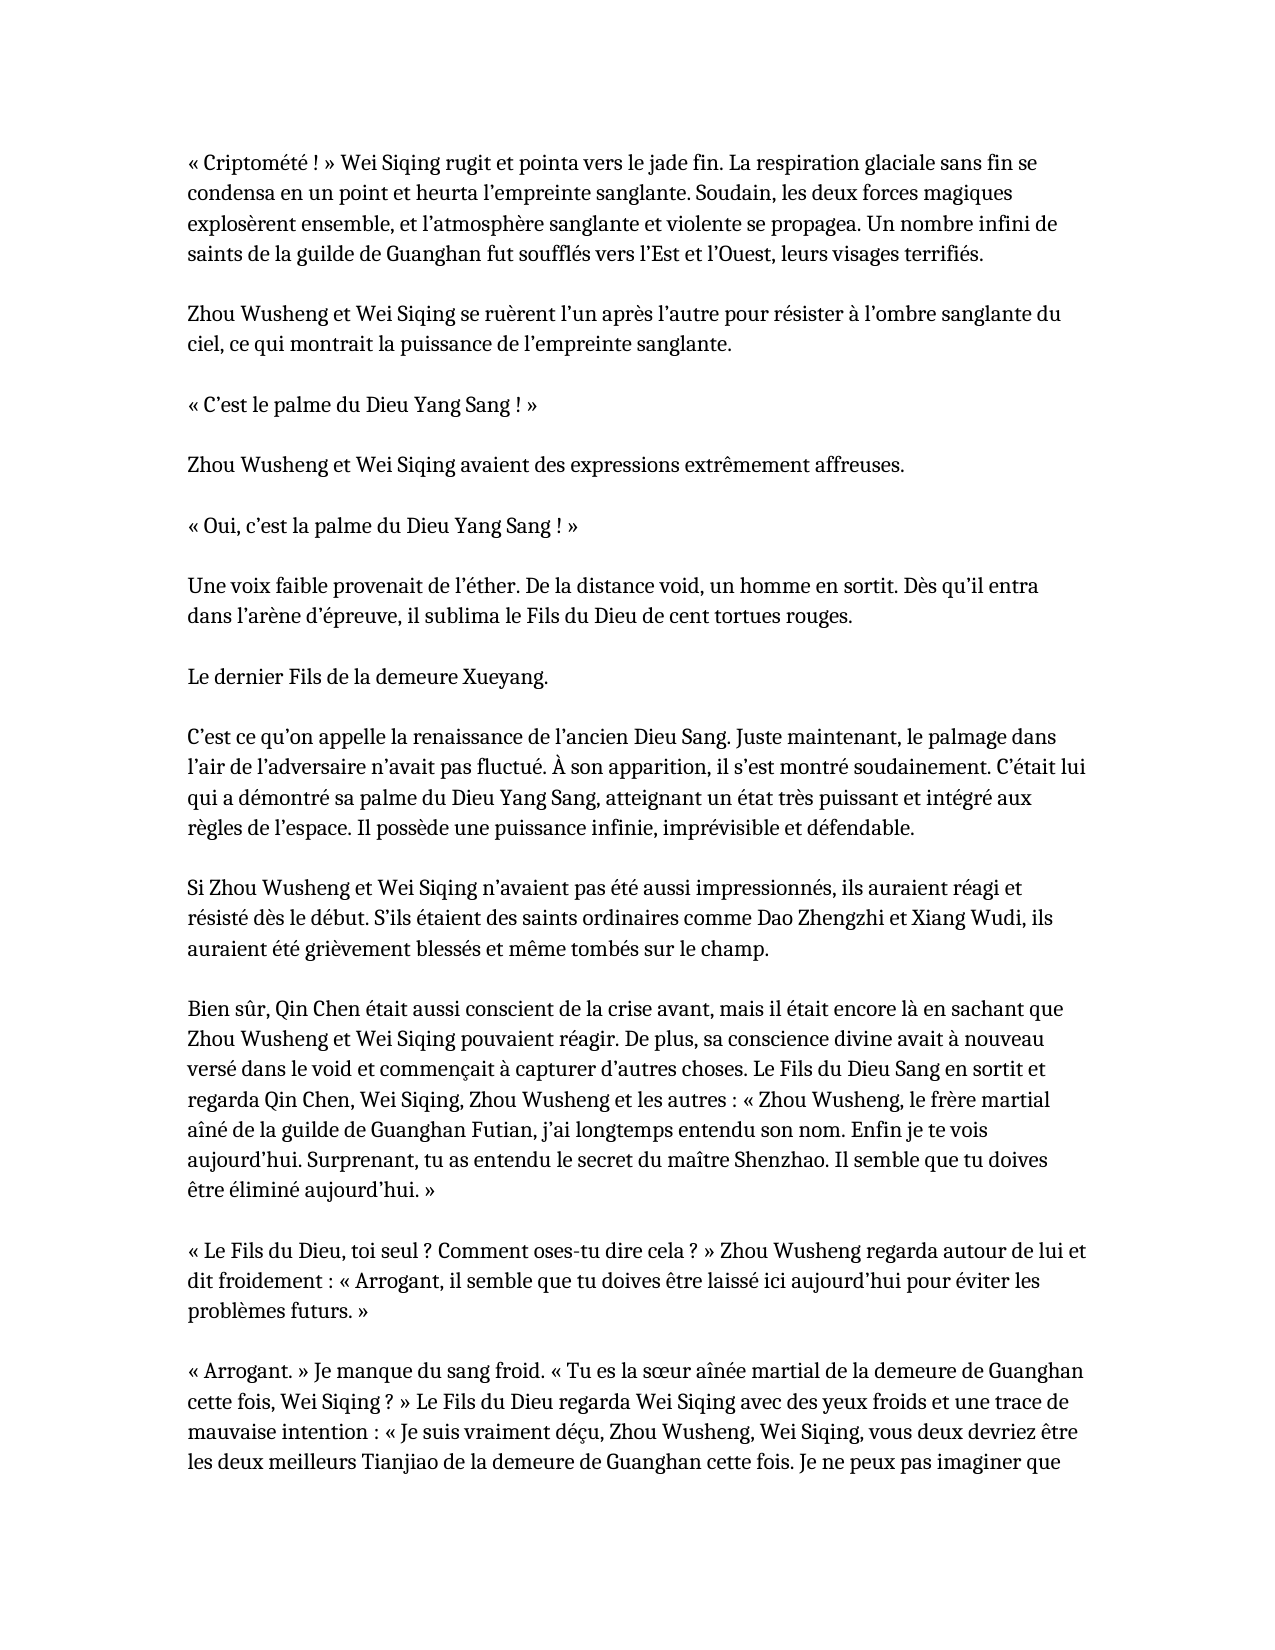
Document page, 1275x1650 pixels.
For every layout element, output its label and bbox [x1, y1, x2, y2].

text [187, 150, 1087, 1475]
